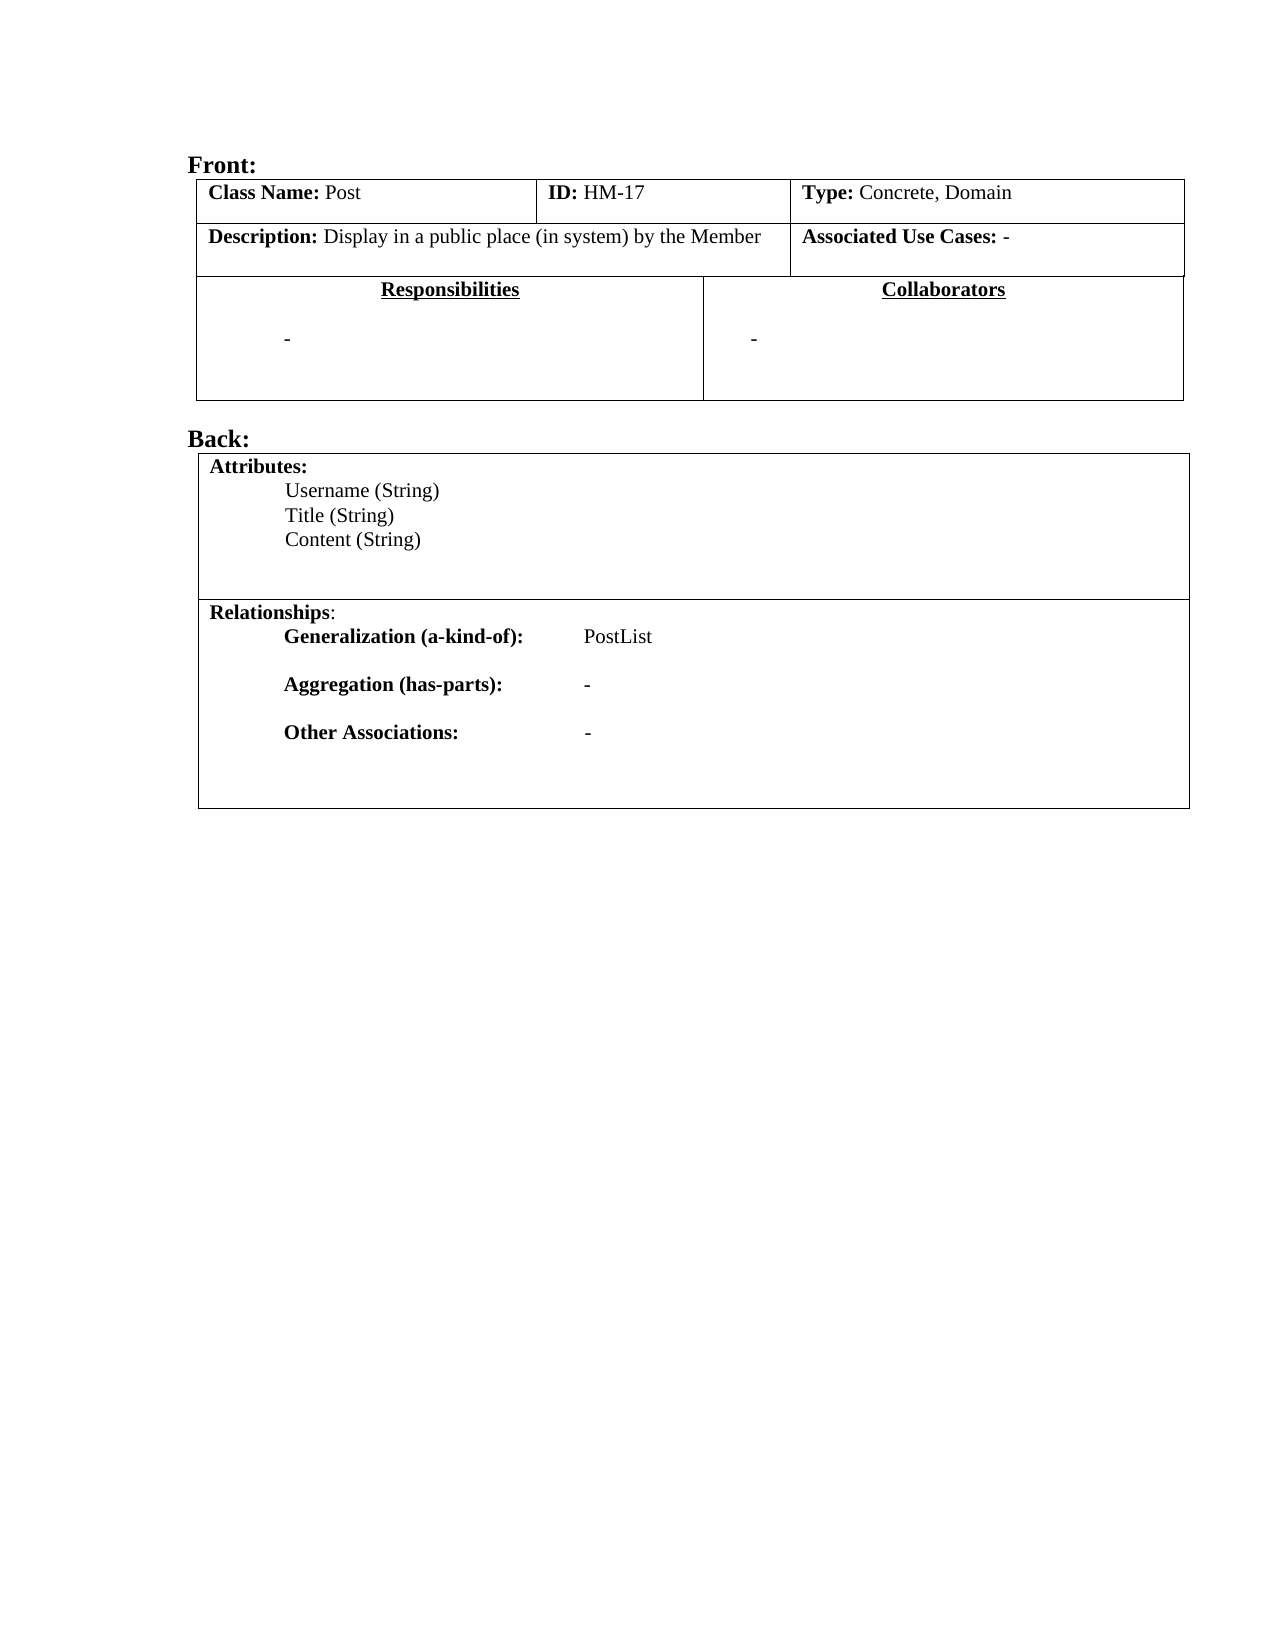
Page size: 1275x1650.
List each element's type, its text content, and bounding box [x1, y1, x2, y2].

table_cell Responsibilities - [197, 277, 703, 399]
table_header ID: HM-17 [537, 180, 790, 223]
table_cell Description: Display in a public place (in system) by the Member [197, 224, 790, 276]
table_header Attributes: Username (String) Title (String) Content (String) [199, 454, 1189, 599]
table_header Class Name: Post [197, 180, 536, 223]
table_cell Associated Use Cases: - [791, 224, 1184, 276]
table_cell Collaborators - [704, 277, 1183, 399]
text Front: [187, 150, 1087, 179]
table_header Type: Concrete, Domain [791, 180, 1184, 223]
table_cell Relationships: Generalization (a-kind-of): PostList Aggregation (has-parts): - Other Associations: - [199, 600, 1189, 808]
text Back: [187, 424, 1087, 453]
